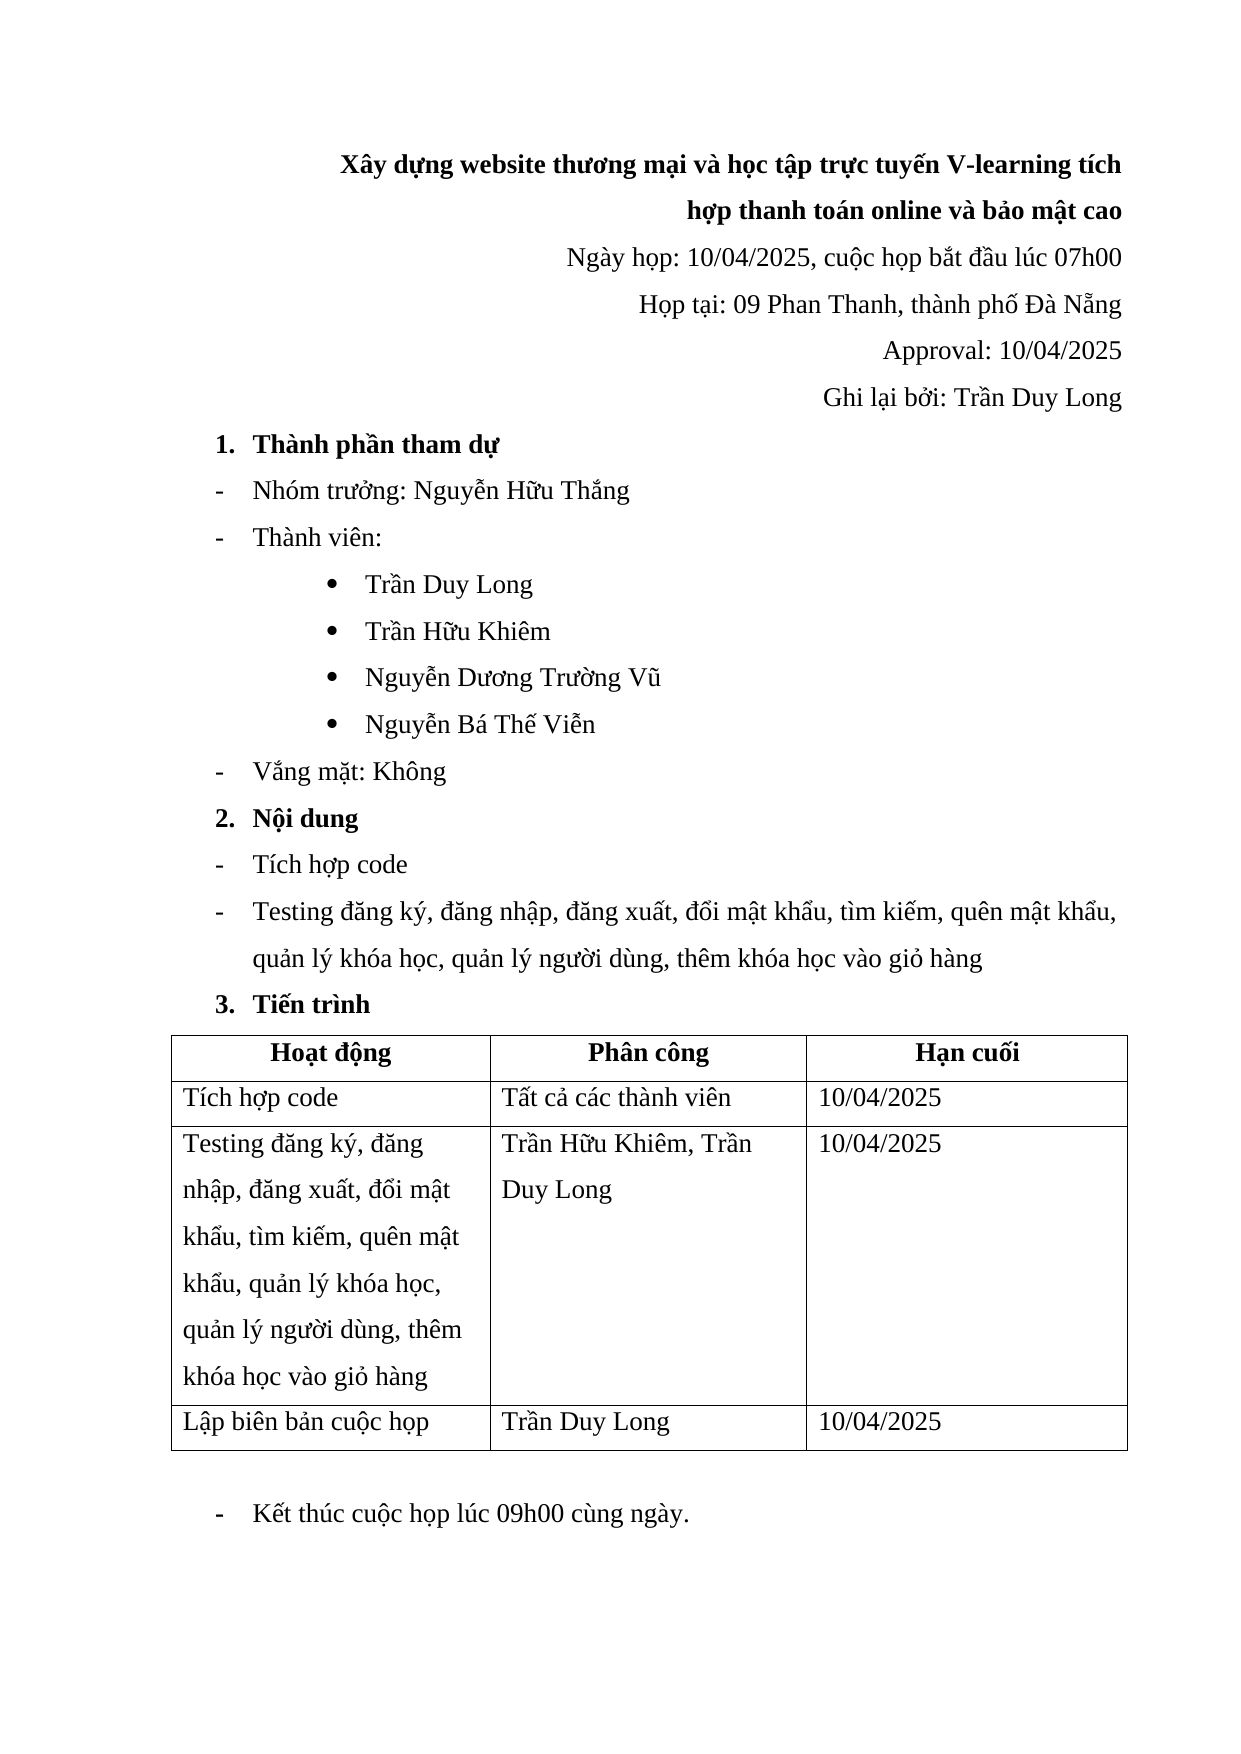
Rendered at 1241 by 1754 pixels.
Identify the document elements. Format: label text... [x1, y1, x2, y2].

list Vắng mặt: Không [215, 755, 1122, 786]
table_cell 10/04/2025 [807, 1082, 1127, 1126]
table_cell 10/04/2025 [807, 1406, 1127, 1450]
table_cell Testing đăng ký, đăng nhập, đăng xuất, đổi mật khẩu, tìm kiếm, quên mật khẩu, quản lý khóa học, quản lý người dùng, thêm khóa học vào giỏ hàng [172, 1127, 490, 1404]
list Tích hợp code [215, 848, 1122, 880]
list Thành viên: [215, 521, 1122, 552]
table_cell 10/04/2025 [807, 1127, 1127, 1404]
text Ngày họp: 10/04/2025, cuộc họp bắt đầu lúc 07h00 [177, 241, 1122, 272]
list Trần Duy Long [327, 568, 1122, 599]
list Nguyễn Dương Trường Vũ [327, 661, 1122, 693]
table_cell Lập biên bản cuộc họp [172, 1406, 490, 1450]
table_header Phân công [491, 1036, 806, 1081]
table_cell Trần Hữu Khiêm, Trần Duy Long [491, 1127, 806, 1404]
list Nhóm trưởng: Nguyễn Hữu Thắng [215, 474, 1122, 506]
list Kết thúc cuộc họp lúc 09h00 cùng ngày. [215, 1497, 1122, 1529]
list Tiến trình [215, 988, 1122, 1020]
list Trần Hữu Khiêm [327, 614, 1122, 646]
list Xây dựng website thương mại và học tập trực tuyến V-learning tích hợp thanh toán online và bảo mật cao [290, 148, 1122, 226]
list Testing đăng ký, đăng nhập, đăng xuất, đổi mật khẩu, tìm kiếm, quên mật khẩu, quản lý khóa học, quản lý người dùng, thêm khóa học vào giỏ hàng [215, 895, 1122, 973]
table_cell Tích hợp code [172, 1082, 490, 1126]
table_cell Tất cả các thành viên [491, 1082, 806, 1126]
table_header Hạn cuối [807, 1036, 1127, 1081]
list Thành phần tham dự [215, 428, 1122, 459]
table_cell Trần Duy Long [491, 1406, 806, 1450]
table_header Hoạt động [172, 1036, 490, 1081]
text Họp tại: 09 Phan Thanh, thành phố Đà Nẵng [177, 288, 1122, 319]
text Ghi lại bởi: Trần Duy Long [177, 381, 1122, 412]
list Nội dung [215, 802, 1122, 833]
text Approval: 10/04/2025 [177, 334, 1122, 366]
list Nguyễn Bá Thế Viễn [327, 708, 1122, 739]
